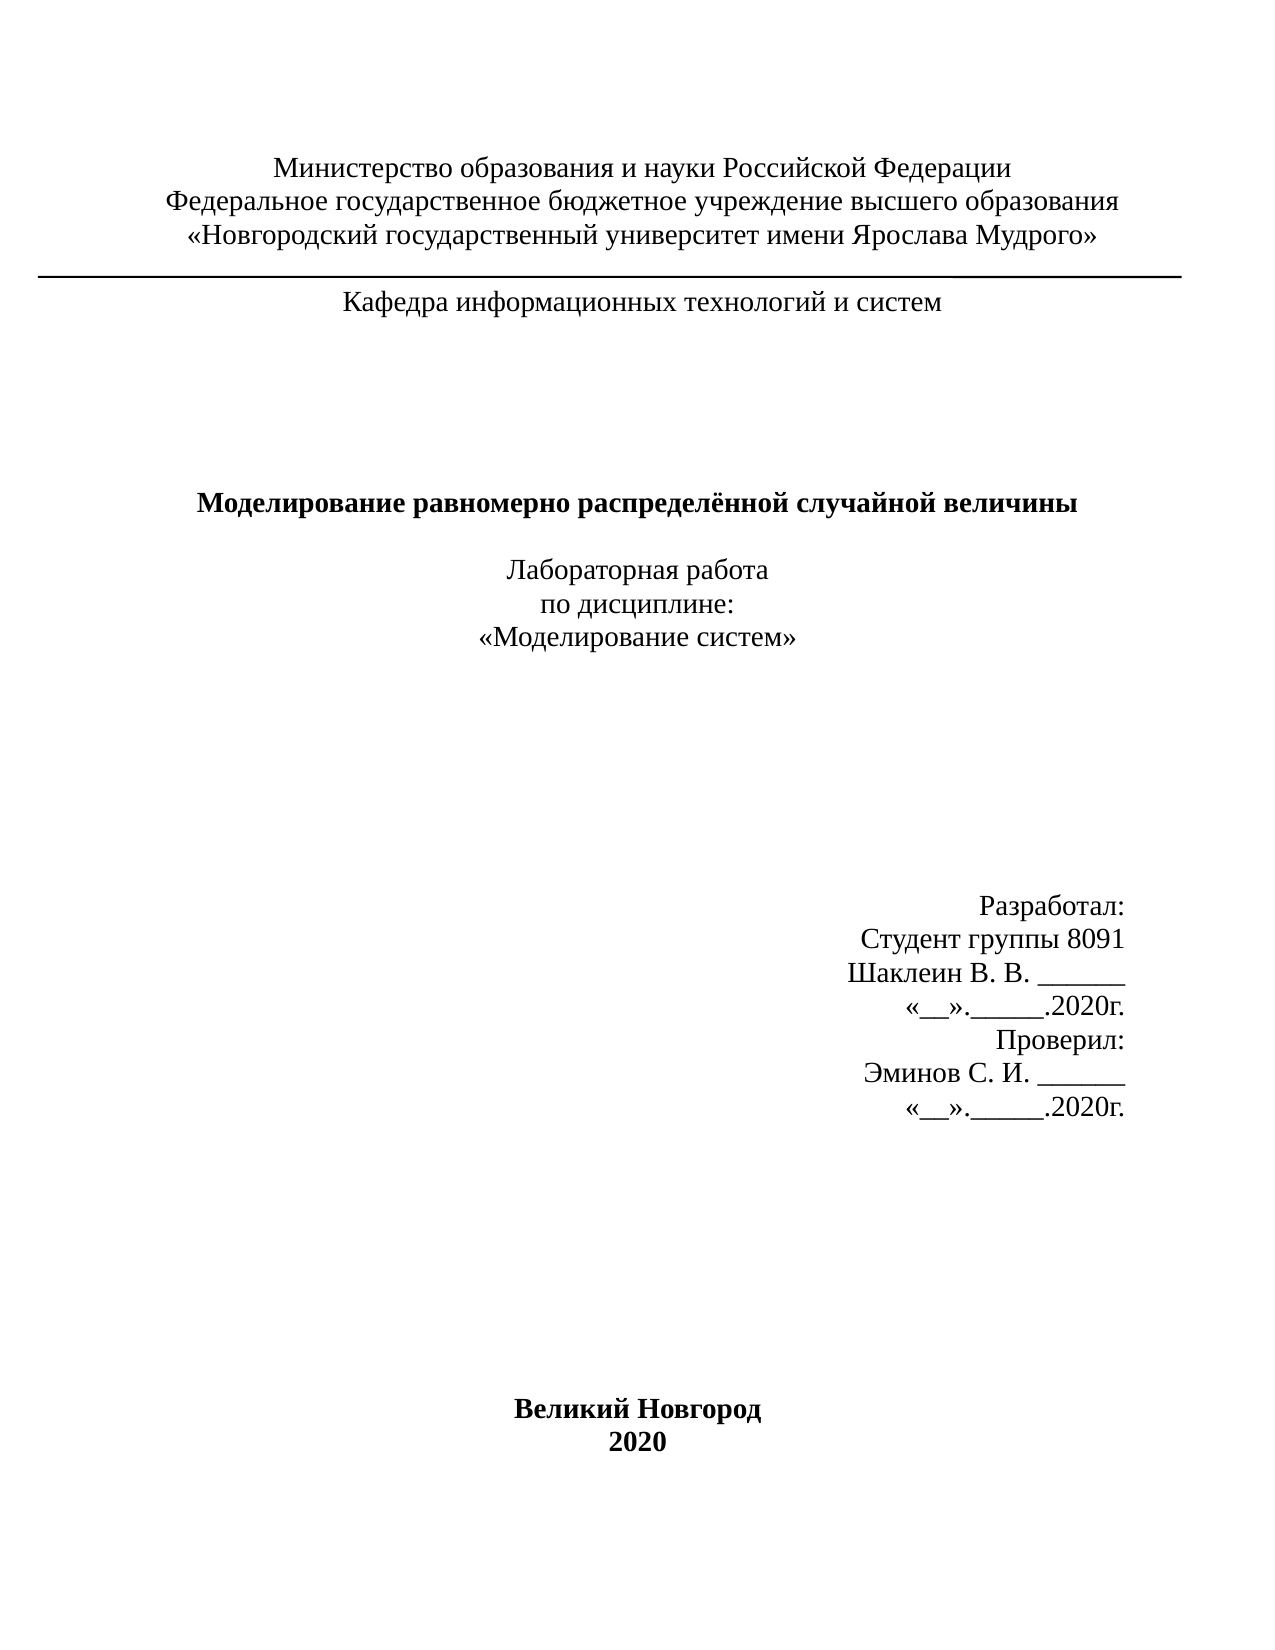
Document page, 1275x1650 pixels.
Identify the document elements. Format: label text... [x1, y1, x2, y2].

text Федеральное государственное бюджетное учреждение высшего образования [75, 183, 1209, 217]
text Лабораторная работа [150, 552, 1125, 586]
text «Моделирование систем» [150, 619, 1125, 653]
text «__»._____.2020г. [150, 1089, 1125, 1123]
text Кафедра информационных технологий и систем [75, 284, 1209, 318]
text 2020 [150, 1424, 1125, 1458]
text Министерство образования и науки Российской Федерации [75, 150, 1209, 183]
text «Новгородский государственный университет имени Ярослава Мудрого» [75, 217, 1209, 251]
text по дисциплине: [150, 586, 1125, 619]
text «__»._____.2020г. [150, 988, 1125, 1022]
text Студент группы 8091 [150, 921, 1125, 955]
text Разработал: [150, 888, 1125, 921]
text Шаклеин В. В. ______ [150, 955, 1125, 988]
text Эминов С. И. ______ [150, 1056, 1125, 1089]
text Великий Новгород [150, 1391, 1125, 1424]
text Проверил: [150, 1022, 1125, 1056]
text Моделирование равномерно распределённой случайной величины [150, 485, 1125, 519]
